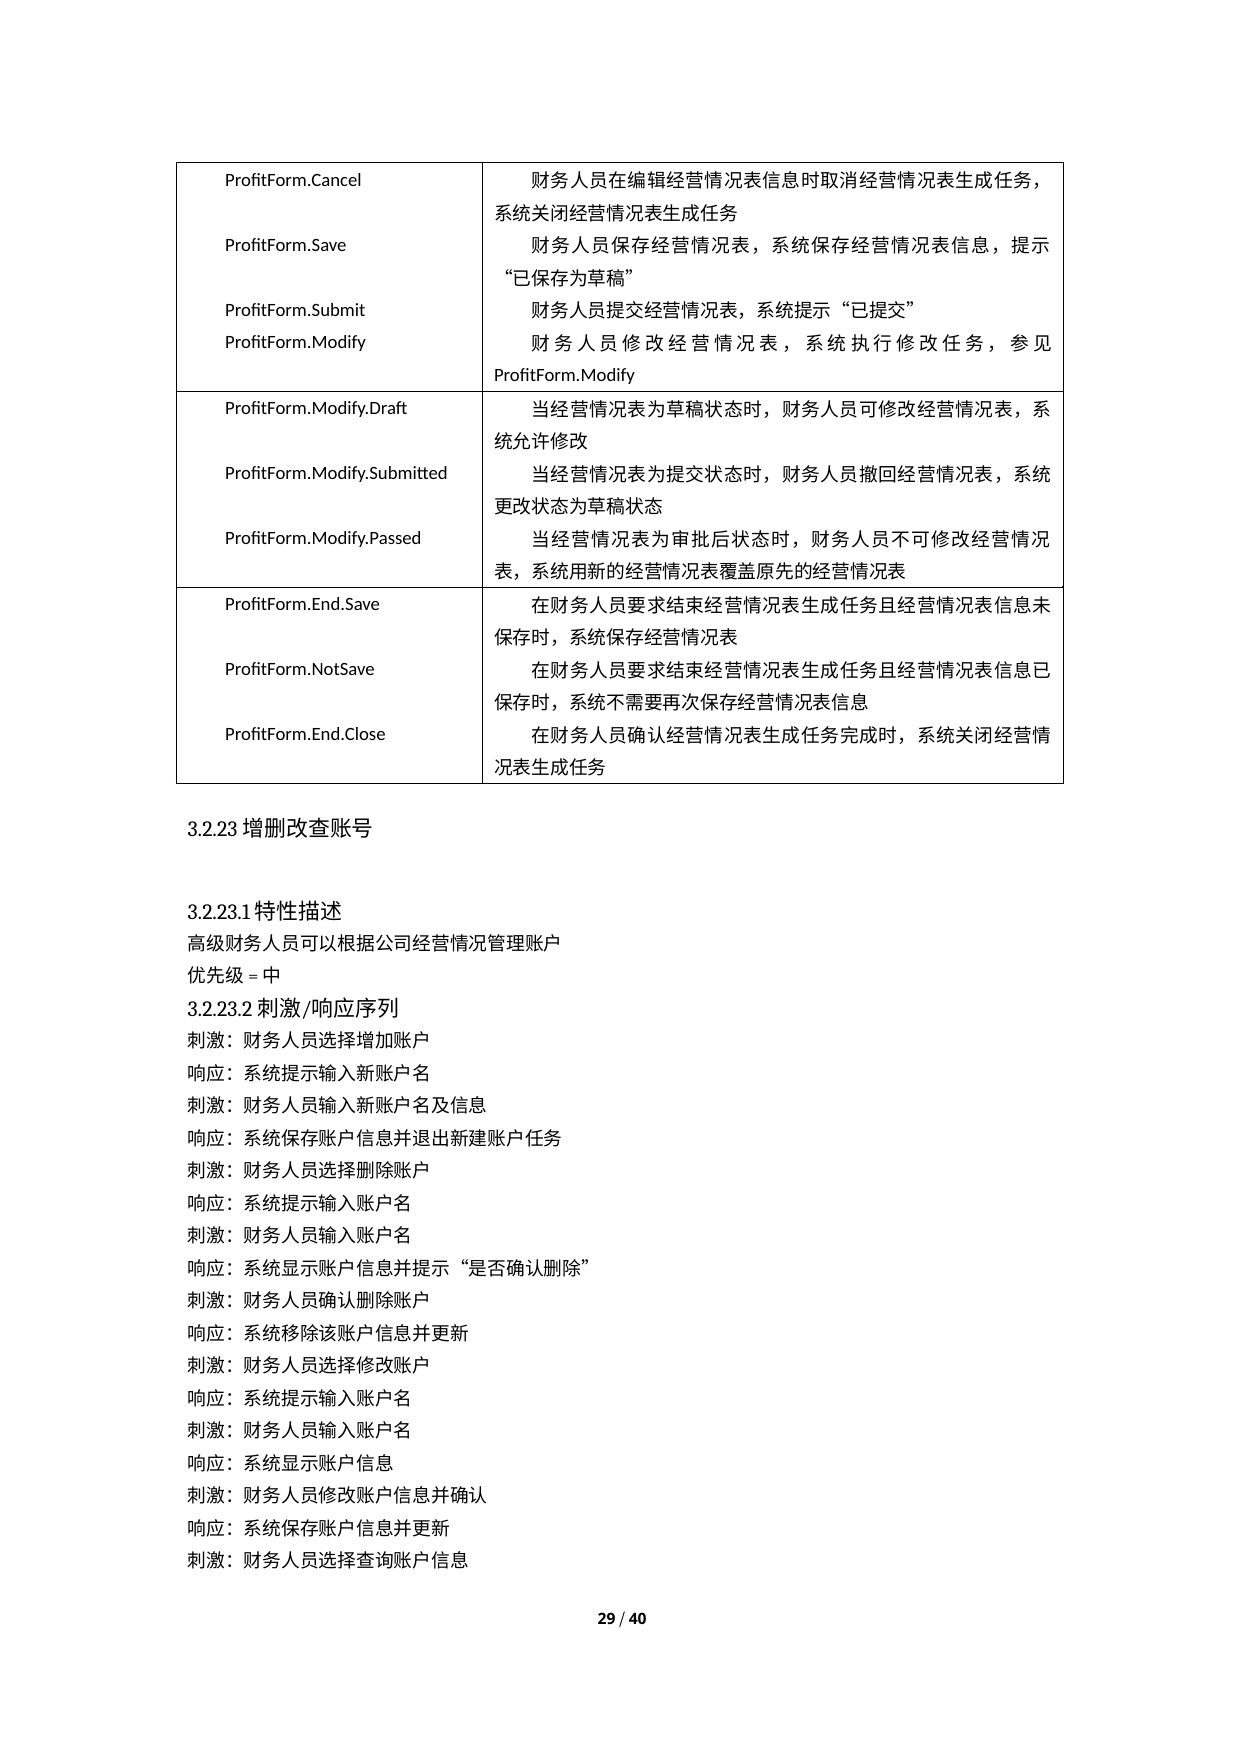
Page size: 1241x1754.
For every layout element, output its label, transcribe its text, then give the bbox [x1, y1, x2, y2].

subtitle 3.2.23 增删改查账号 [187, 811, 1053, 843]
text 响应：系统提示输入账户名 [187, 1381, 1053, 1413]
text 刺激：财务人员选择查询账户信息 [187, 1543, 1053, 1576]
text 响应：系统保存账户信息并退出新建账户任务 [187, 1121, 1053, 1153]
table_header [483, 163, 1063, 391]
text 响应：系统显示账户信息 [187, 1446, 1053, 1478]
text 刺激：财务人员输入账户名 [187, 1218, 1053, 1251]
text 3.2.23.2 刺激/响应序列 [187, 991, 1053, 1023]
table_cell ProfitForm.End.Save ProfitForm.NotSave ProfitForm.End.Close [177, 588, 482, 783]
text 刺激：财务人员修改账户信息并确认 [187, 1478, 1053, 1511]
text 刺激：财务人员输入新账户名及信息 [187, 1088, 1053, 1121]
text 响应：系统提示输入账户名 [187, 1186, 1053, 1218]
text 刺激：财务人员确认删除账户 [187, 1283, 1053, 1316]
text 刺激：财务人员输入账户名 [187, 1413, 1053, 1446]
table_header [177, 163, 482, 391]
table_cell 在财务人员要求结束经营情况表生成任务且经营情况表信息未保存时，系统保存经营情况表 在财务人员要求结束经营情况表生成任务且经营情况表信息已保存时，系统不需要再次保存经营情况表信息 在财务人员确认经营情况表生成任务完成时，系统关闭经营情况表生成任务 [483, 588, 1063, 783]
text 响应：系统提示输入新账户名 [187, 1056, 1053, 1088]
text 刺激：财务人员选择修改账户 [187, 1348, 1053, 1381]
text 响应：系统保存账户信息并更新 [187, 1511, 1053, 1543]
text 优先级 = 中 [187, 958, 1053, 991]
text 高级财务人员可以根据公司经营情况管理账户 [187, 926, 1053, 958]
text 响应：系统移除该账户信息并更新 [187, 1316, 1053, 1348]
text 刺激：财务人员选择增加账户 [187, 1023, 1053, 1056]
text 3.2.23.1 特性描述 [187, 893, 1053, 926]
text 刺激：财务人员选择删除账户 [187, 1153, 1053, 1186]
text 响应：系统显示账户信息并提示“是否确认删除” [187, 1251, 1053, 1283]
table_cell 当经营情况表为草稿状态时，财务人员可修改经营情况表，系统允许修改 当经营情况表为提交状态时，财务人员撤回经营情况表，系统更改状态为草稿状态 当经营情况表为审批后状态时，财务人员不可修改经营情况表，系统用新的经营情况表覆盖原先的经营情况表 [483, 392, 1063, 587]
table_cell ProfitForm.Modify.Draft ProfitForm.Modify.Submitted ProfitForm.Modify.Passed [177, 392, 482, 587]
